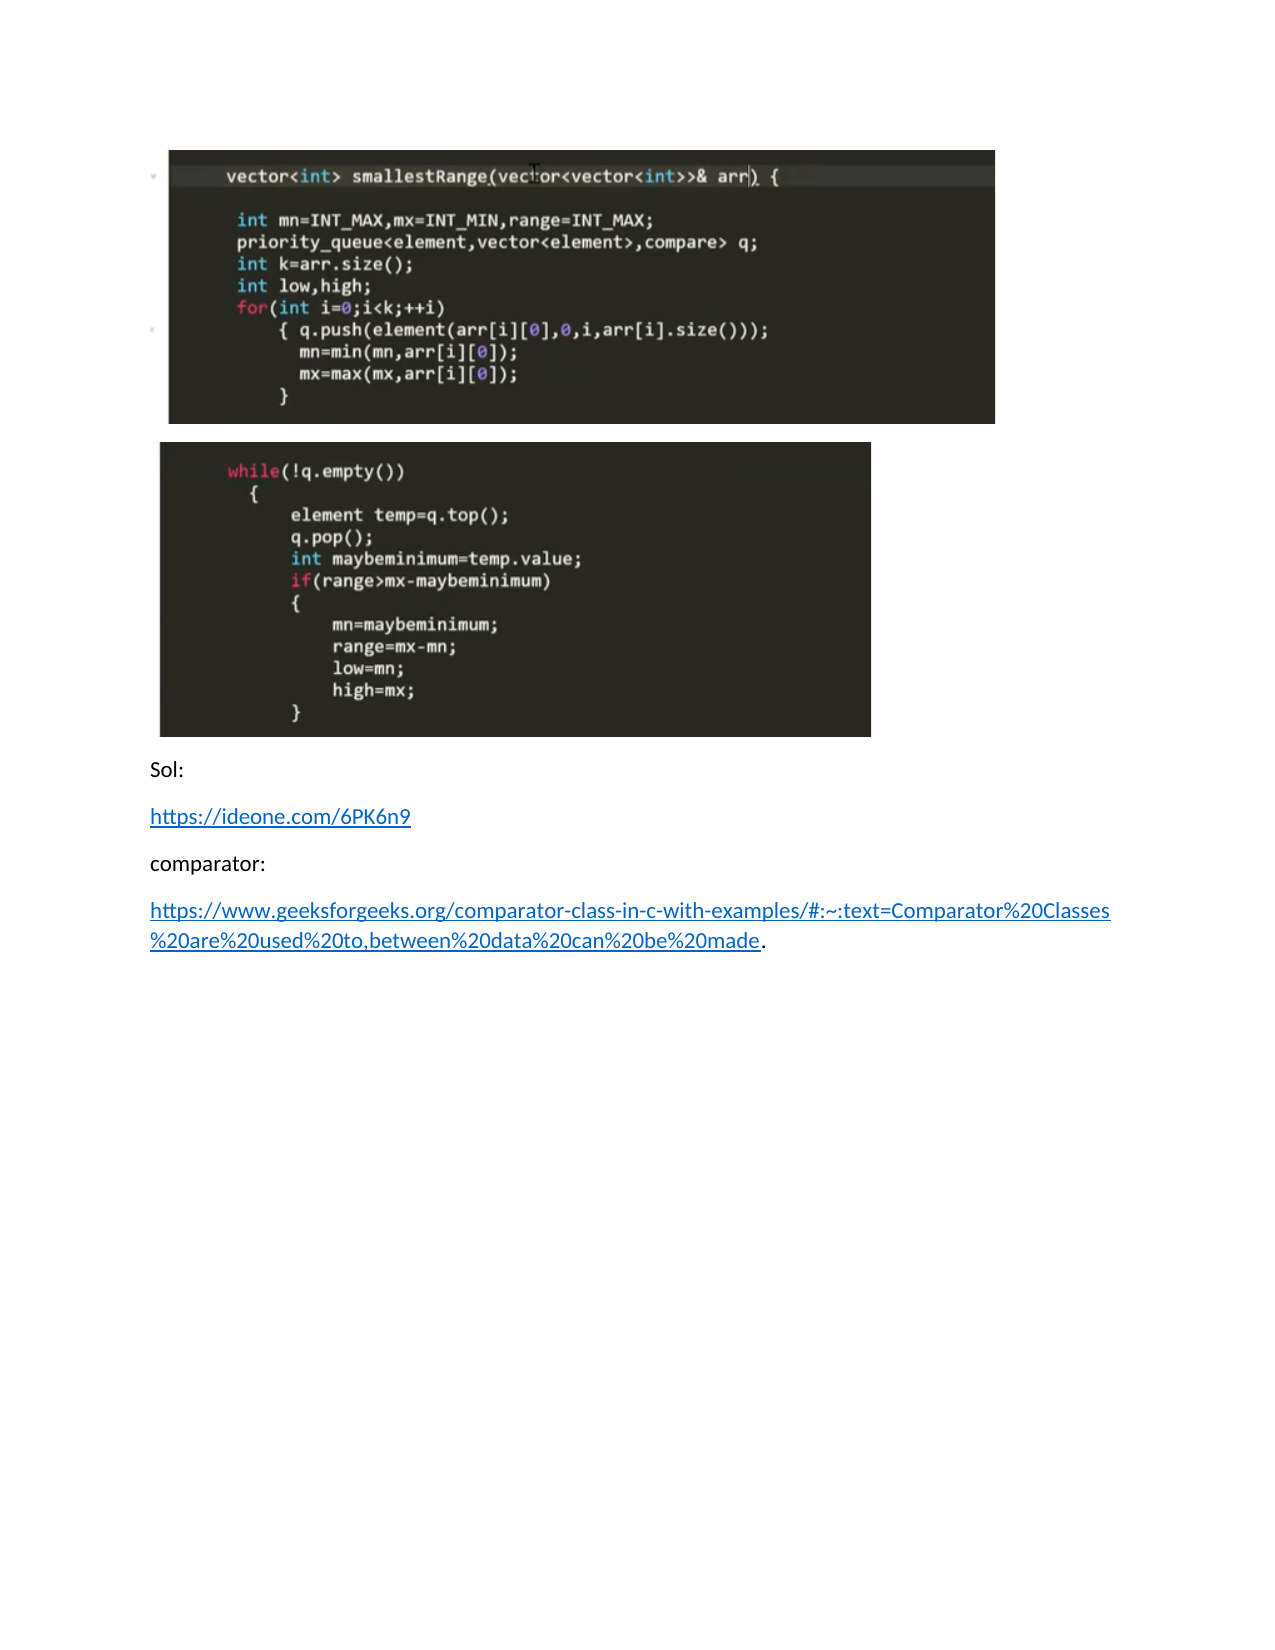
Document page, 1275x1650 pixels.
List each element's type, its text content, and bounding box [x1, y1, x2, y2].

picture [150, 150, 996, 424]
picture [150, 442, 872, 737]
text comparator: [150, 849, 1125, 877]
text https://ideone.com/6PK6n9 [150, 802, 1125, 830]
text https://www.geeksforgeeks.org/comparator-class-in-c-with-examples/#:~:text=Comparator%20Classes%20are%20used%20to,between%20data%20can%20be%20made. [150, 896, 1125, 954]
text Sol: [150, 755, 1125, 783]
